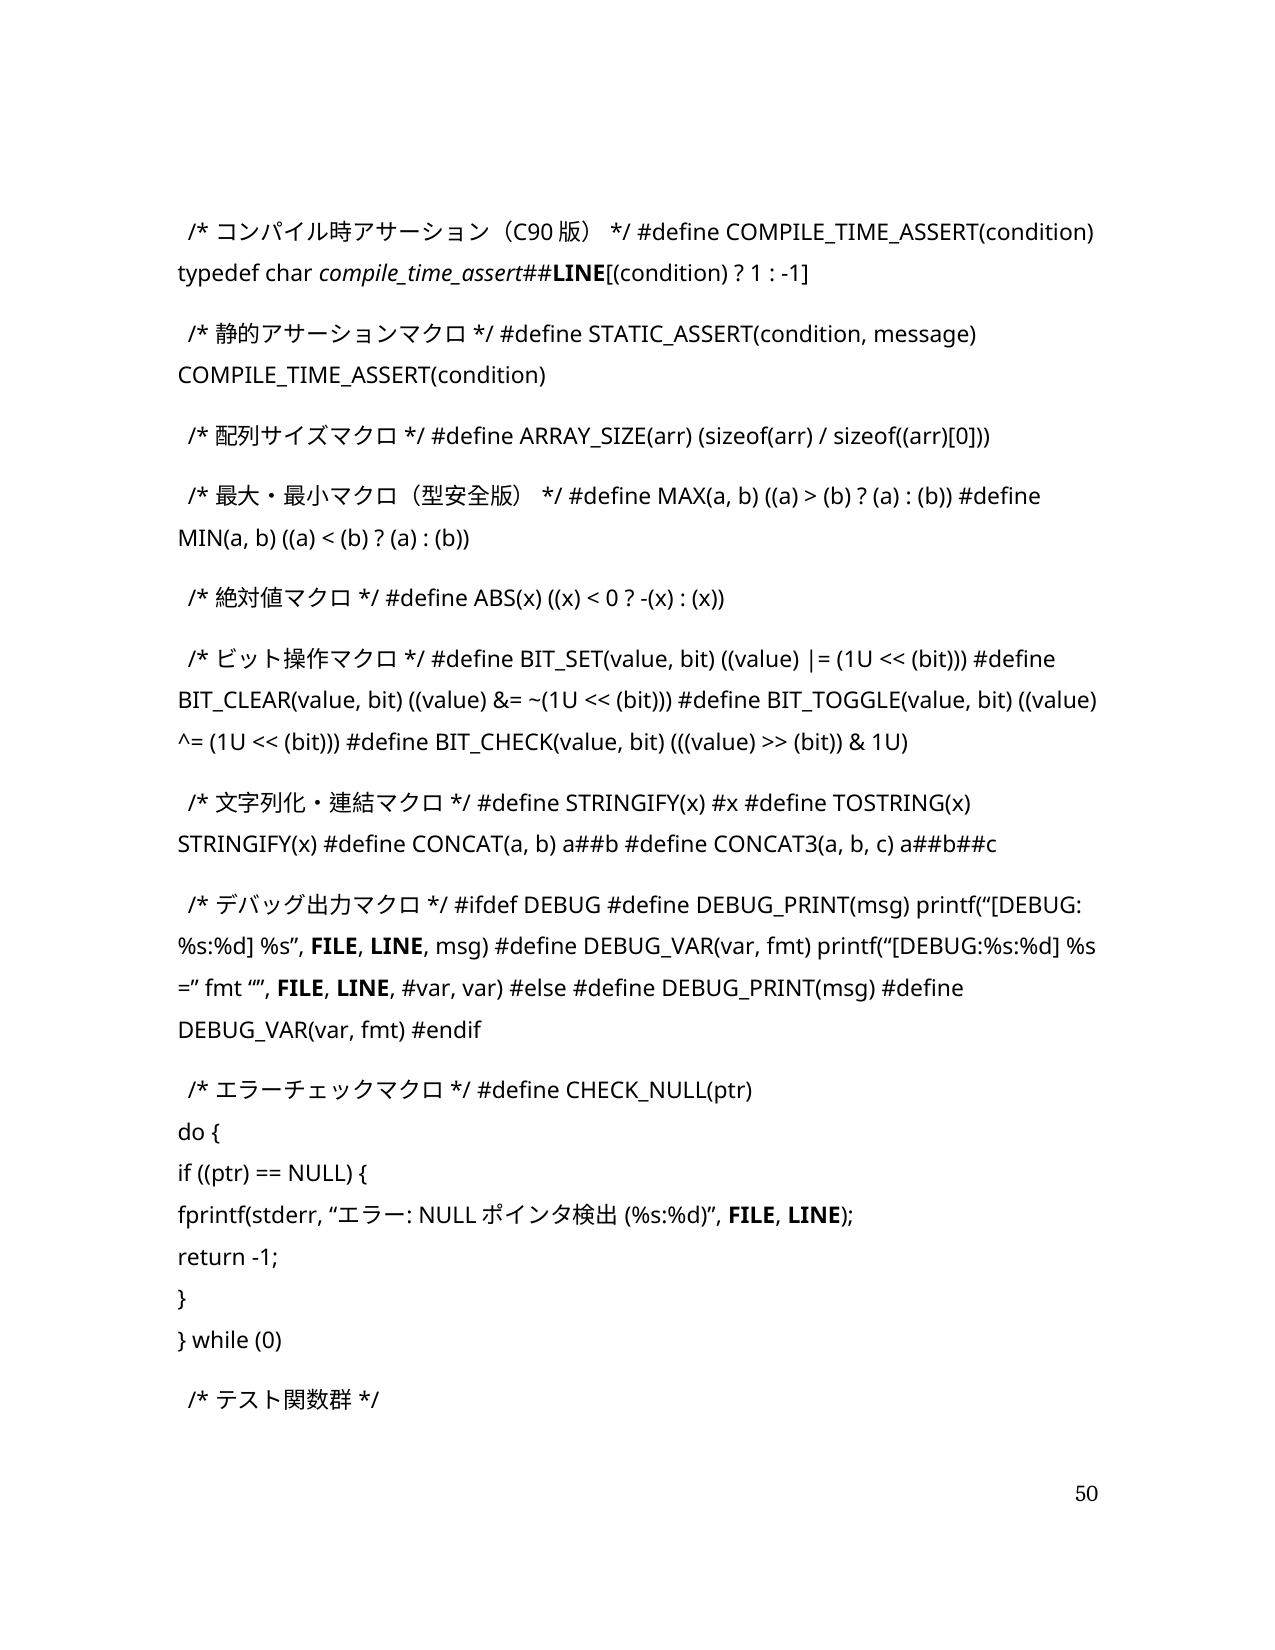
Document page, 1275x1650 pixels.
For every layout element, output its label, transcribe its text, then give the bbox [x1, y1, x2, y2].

text /* テスト関数群 */ [177, 1376, 1098, 1417]
text /* コンパイル時アサーション（C90版） */ #define COMPILE_TIME_ASSERT(condition) typedef char compile_time_assert##LINE[(condition) ? 1 : -1] [177, 207, 1098, 290]
text /* デバッグ出力マクロ */ #ifdef DEBUG #define DEBUG_PRINT(msg) printf(“[DEBUG:%s:%d] %s”, FILE, LINE, msg) #define DEBUG_VAR(var, fmt) printf(“[DEBUG:%s:%d] %s =” fmt “”, FILE, LINE, #var, var) #else #define DEBUG_PRINT(msg) #define DEBUG_VAR(var, fmt) #endif [177, 880, 1098, 1046]
text /* 文字列化・連結マクロ */ #define STRINGIFY(x) #x #define TOSTRING(x) STRINGIFY(x) #define CONCAT(a, b) a##b #define CONCAT3(a, b, c) a##b##c [177, 778, 1098, 861]
text /* 最大・最小マクロ（型安全版） */ #define MAX(a, b) ((a) > (b) ? (a) : (b)) #define MIN(a, b) ((a) < (b) ? (a) : (b)) [177, 471, 1098, 555]
text /* ビット操作マクロ */ #define BIT_SET(value, bit) ((value) |= (1U << (bit))) #define BIT_CLEAR(value, bit) ((value) &= ~(1U << (bit))) #define BIT_TOGGLE(value, bit) ((value) ^= (1U << (bit))) #define BIT_CHECK(value, bit) (((value) >> (bit)) & 1U) [177, 634, 1098, 759]
text /* エラーチェックマクロ */ #define CHECK_NULL(ptr) do { if ((ptr) == NULL) { fprintf(stderr, “エラー: NULLポインタ検出 (%s:%d)”, FILE, LINE); return -1; } } while (0) [177, 1065, 1098, 1357]
text /* 静的アサーションマクロ */ #define STATIC_ASSERT(condition, message) COMPILE_TIME_ASSERT(condition) [177, 309, 1098, 392]
text /* 絶対値マクロ */ #define ABS(x) ((x) < 0 ? -(x) : (x)) [177, 573, 1098, 615]
text /* 配列サイズマクロ */ #define ARRAY_SIZE(arr) (sizeof(arr) / sizeof((arr)[0])) [177, 411, 1098, 453]
